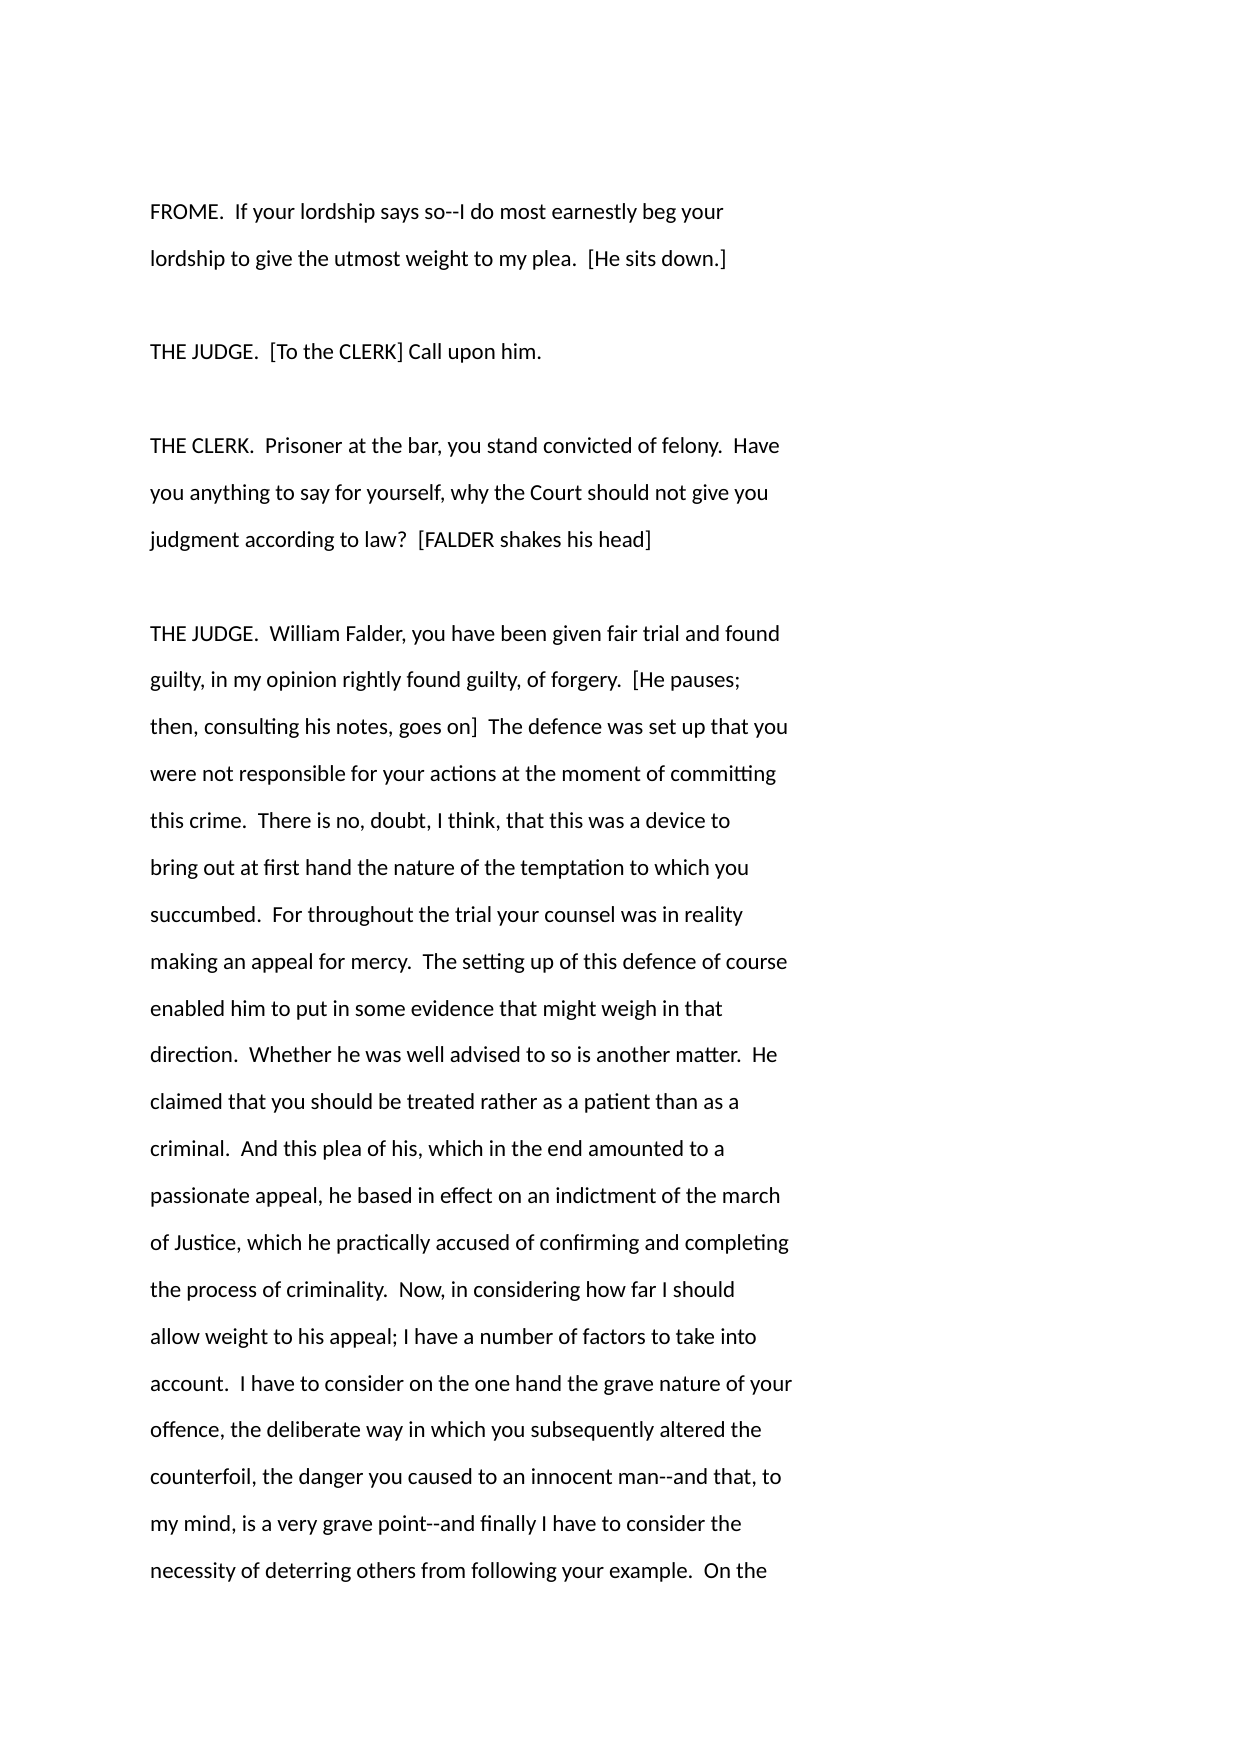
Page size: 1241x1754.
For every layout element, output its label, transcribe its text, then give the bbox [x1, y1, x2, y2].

text direction. Whether he was well advised to so is another matter. He [150, 1041, 1090, 1069]
text account. I have to consider on the one hand the grave nature of your [150, 1369, 1090, 1397]
text then, consulting his notes, goes on] The defence was set up that you [150, 712, 1090, 741]
text allow weight to his appeal; I have a number of factors to take into [150, 1322, 1090, 1350]
text were not responsible for your actions at the moment of committing [150, 759, 1090, 787]
text FROME. If your lordship says so--I do most earnestly beg your [150, 197, 1090, 225]
text my mind, is a very grave point--and finally I have to consider the [150, 1509, 1090, 1537]
text judgment according to law? [FALDER shakes his head] [150, 525, 1090, 553]
text enabled him to put in some evidence that might weigh in that [150, 994, 1090, 1022]
text counterfoil, the danger you caused to an innocent man--and that, to [150, 1462, 1090, 1491]
text succumbed. For throughout the trial your counsel was in reality [150, 900, 1090, 928]
text THE JUDGE. William Falder, you have been given fair trial and found [150, 619, 1090, 647]
text criminal. And this plea of his, which in the end amounted to a [150, 1134, 1090, 1162]
text claimed that you should be treated rather as a patient than as a [150, 1087, 1090, 1116]
text this crime. There is no, doubt, I think, that this was a device to [150, 806, 1090, 834]
text making an appeal for mercy. The setting up of this defence of course [150, 947, 1090, 975]
text you anything to say for yourself, why the Court should not give you [150, 478, 1090, 506]
text bring out at first hand the nature of the temptation to which you [150, 853, 1090, 881]
text passionate appeal, he based in effect on an indictment of the march [150, 1181, 1090, 1209]
text guilty, in my opinion rightly found guilty, of forgery. [He pauses; [150, 666, 1090, 694]
text necessity of deterring others from following your example. On the [150, 1556, 1090, 1584]
text THE JUDGE. [To the CLERK] Call upon him. [150, 337, 1090, 366]
text offence, the deliberate way in which you subsequently altered the [150, 1416, 1090, 1444]
text of Justice, which he practically accused of confirming and completing [150, 1228, 1090, 1256]
text lordship to give the utmost weight to my plea. [He sits down.] [150, 244, 1090, 272]
text THE CLERK. Prisoner at the bar, you stand convicted of felony. Have [150, 431, 1090, 459]
text the process of criminality. Now, in considering how far I should [150, 1275, 1090, 1303]
